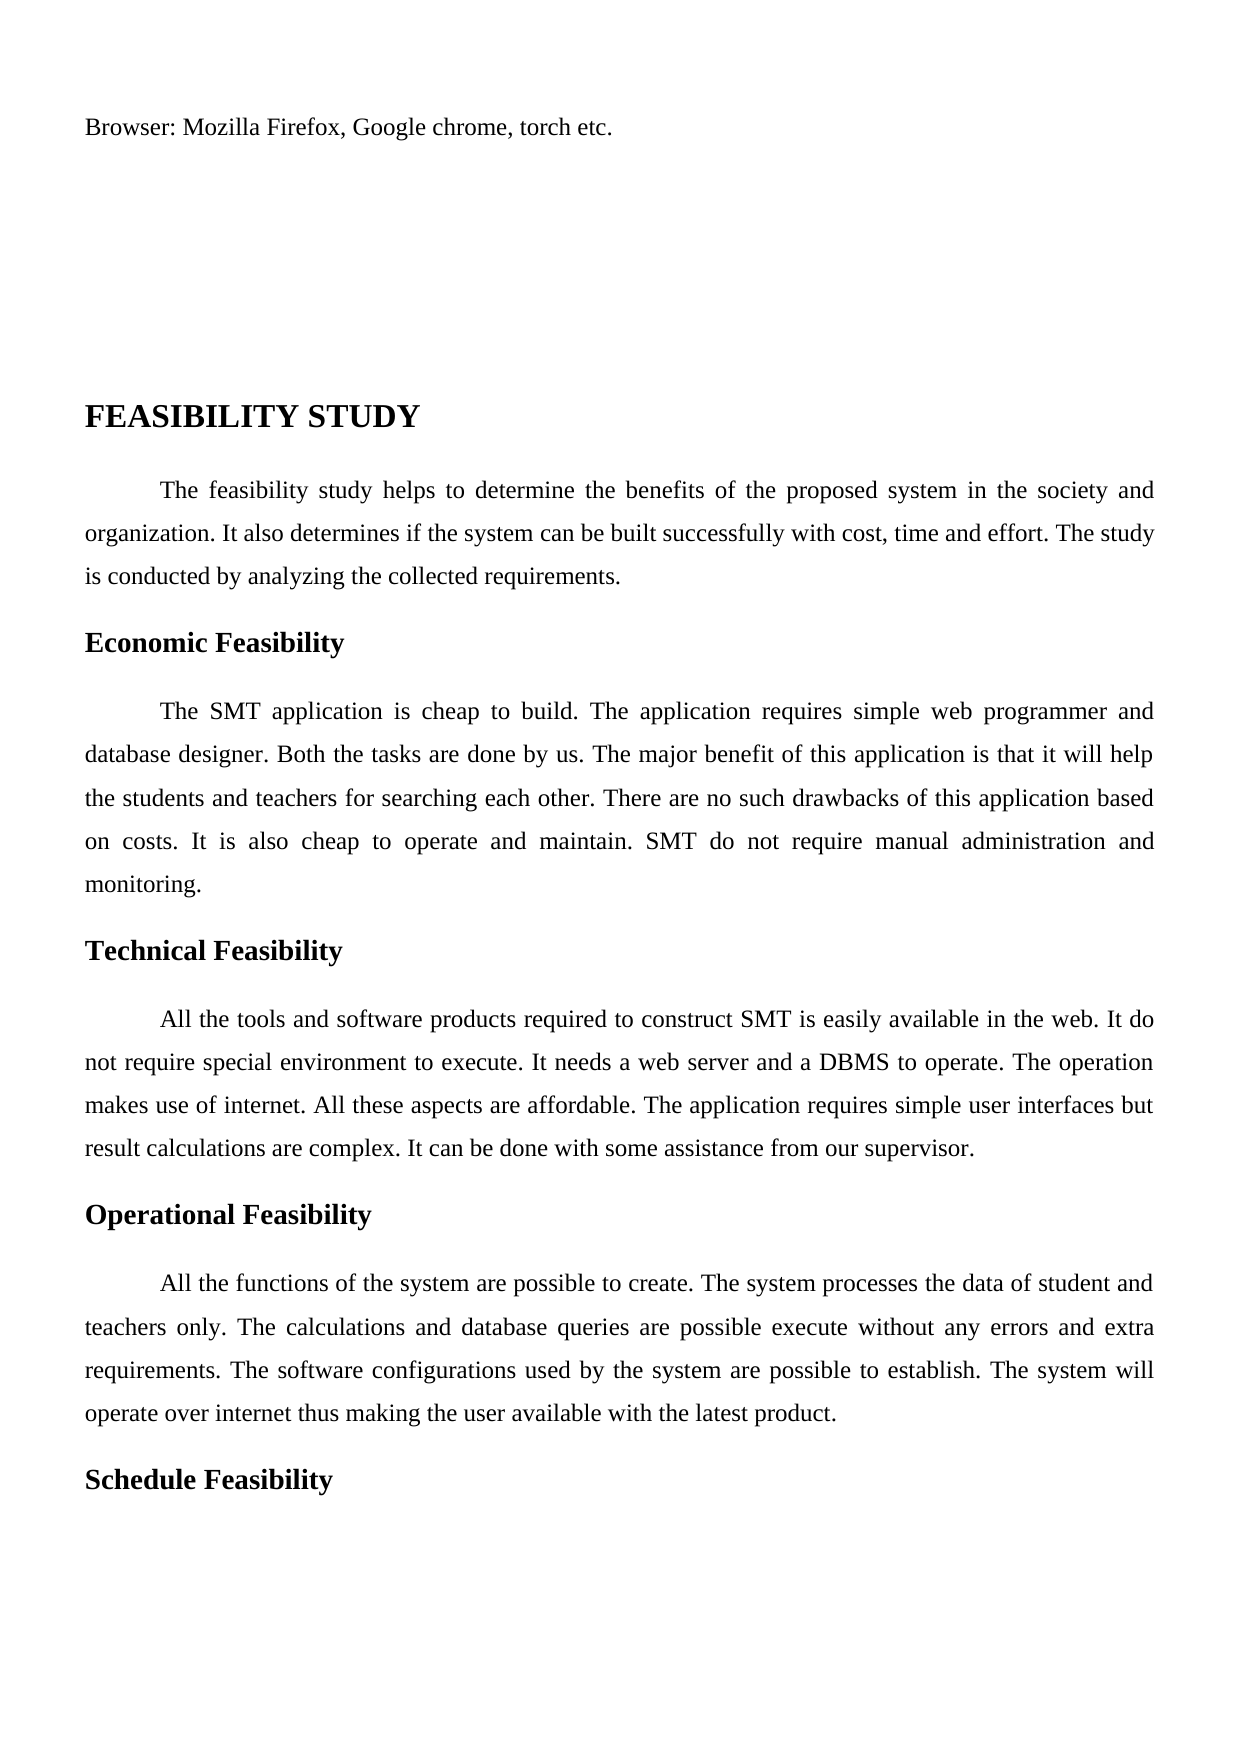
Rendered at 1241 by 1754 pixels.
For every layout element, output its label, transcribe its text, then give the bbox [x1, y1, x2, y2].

text Operational Feasibility [84, 1197, 1156, 1231]
text The feasibility study helps to determine the benefits of the proposed system in the society and organization. It also determines if the system can be built successfully with cost, time and effort. The study is conducted by analyzing the collected requirements. [84, 475, 1156, 590]
text Technical Feasibility [84, 933, 1156, 966]
text Schedule Feasibility [84, 1462, 1156, 1495]
text Browser: Mozilla Firefox, Google chrome, torch etc. [84, 112, 1156, 141]
text Economic Feasibility [84, 625, 1156, 659]
text FEASIBILITY STUDY [84, 397, 1156, 435]
text All the functions of the system are possible to create. The system processes the data of student and teachers only. The calculations and database queries are possible execute without any errors and extra requirements. The software configurations used by the system are possible to establish. The system will operate over internet thus making the user available with the latest product. [84, 1268, 1156, 1427]
text The SMT application is cheap to build. The application requires simple web programmer and database designer. Both the tasks are done by us. The major benefit of this application is that it will help the students and teachers for searching each other. There are no such drawbacks of this application based on costs. It is also cheap to operate and maintain. SMT do not require manual administration and monitoring. [84, 696, 1156, 898]
text All the tools and software products required to construct SMT is easily available in the web. It do not require special environment to execute. It needs a web server and a DBMS to operate. The operation makes use of internet. All these aspects are affordable. The application requires simple user interfaces but result calculations are complex. It can be done with some assistance from our supervisor. [84, 1004, 1156, 1162]
